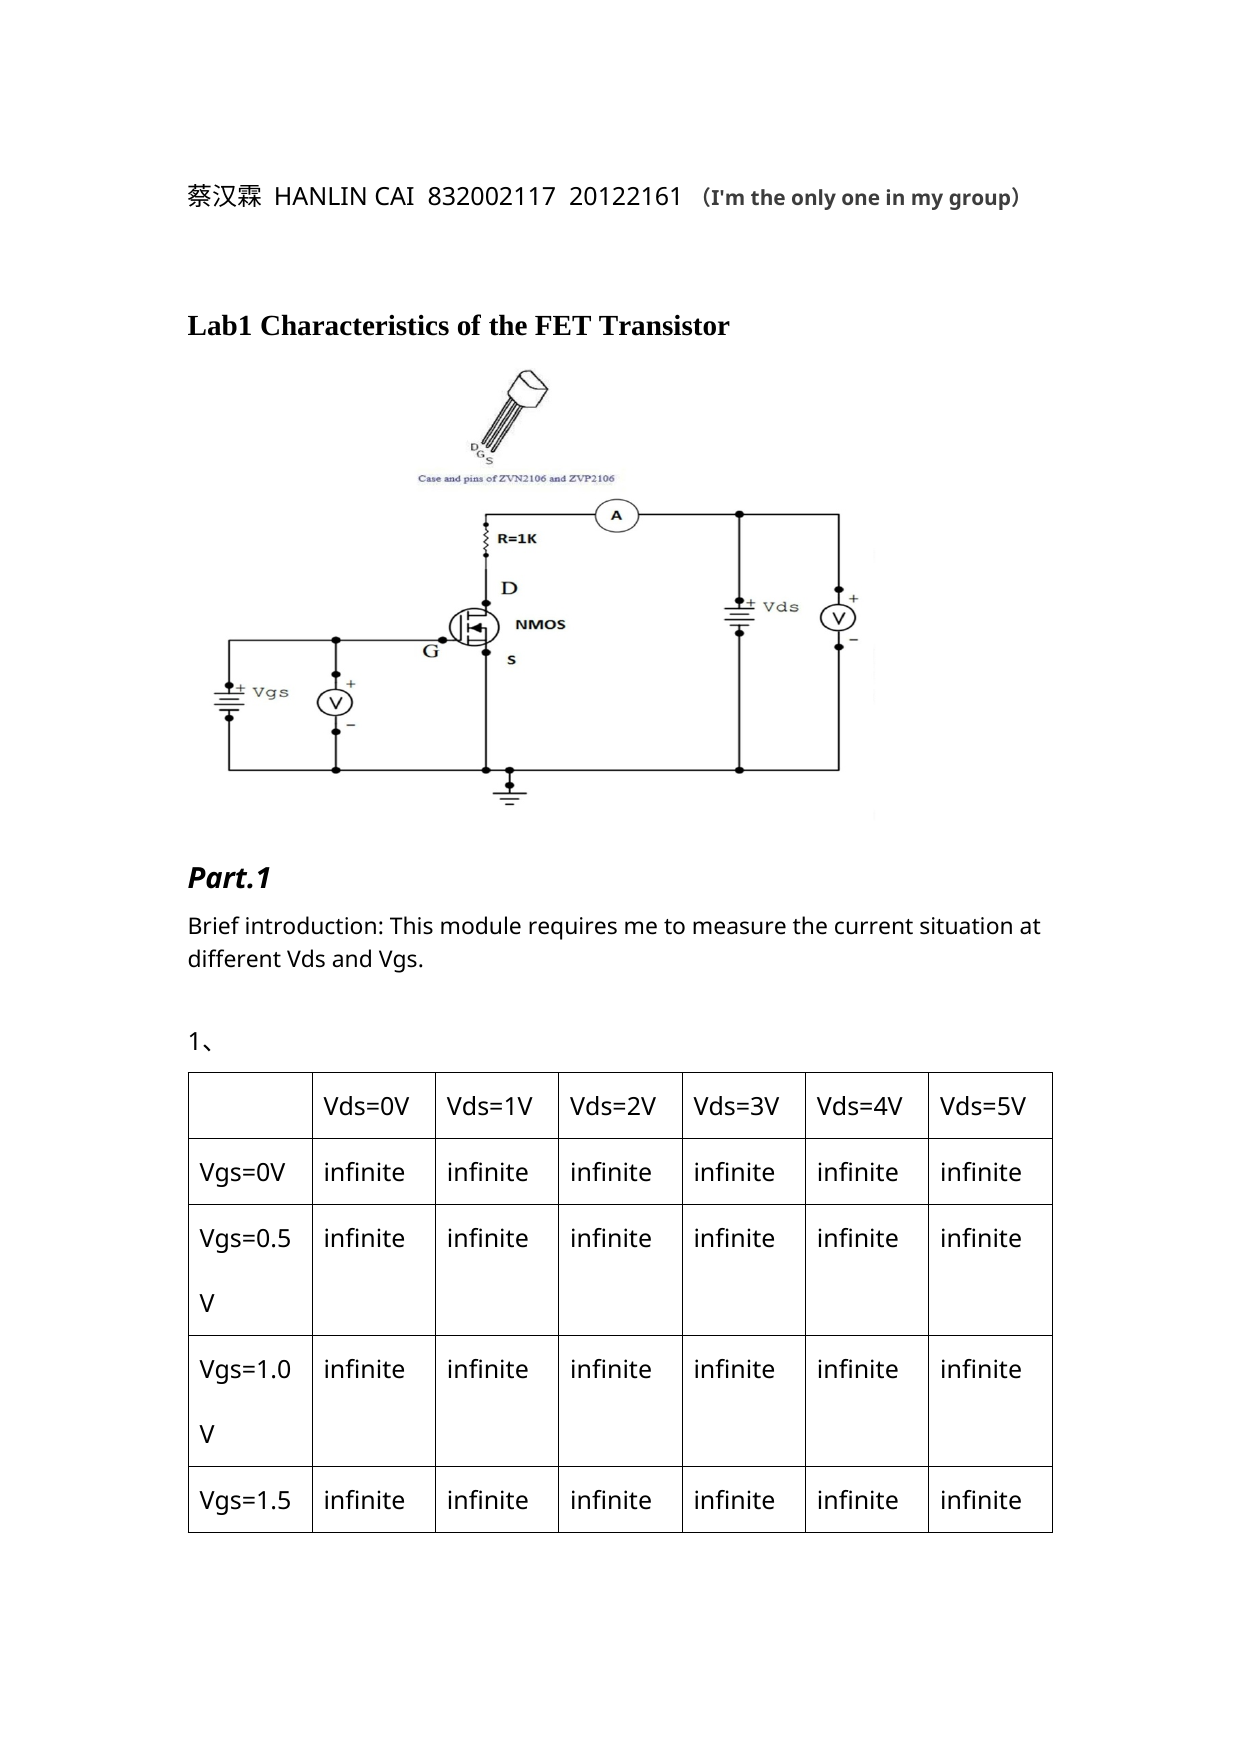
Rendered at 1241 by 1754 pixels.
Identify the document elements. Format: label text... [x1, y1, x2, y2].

table_cell infinite [436, 1467, 558, 1532]
table_header Vds=5V [929, 1073, 1052, 1138]
table_cell infinite [683, 1139, 805, 1204]
table_header [189, 1073, 312, 1138]
table_cell infinite [313, 1336, 435, 1466]
table_cell infinite [806, 1139, 928, 1204]
table_cell infinite [806, 1467, 928, 1532]
table_header Vds=2V [559, 1073, 682, 1138]
table_cell infinite [806, 1205, 928, 1335]
table_cell Vgs=1.5V [189, 1467, 312, 1532]
table_cell infinite [559, 1139, 682, 1204]
table_cell infinite [683, 1467, 805, 1532]
table_cell Vgs=0.5V [189, 1205, 312, 1335]
picture [187, 357, 876, 823]
table_header Vds=4V [806, 1073, 928, 1138]
table_header Vds=3V [683, 1073, 805, 1138]
text Lab1 Characteristics of the FET Transistor [187, 292, 1053, 357]
table_cell infinite [929, 1336, 1052, 1466]
table_cell infinite [313, 1205, 435, 1335]
table_cell infinite [436, 1139, 558, 1204]
table_cell Vgs=1.0V [189, 1336, 312, 1466]
table_cell infinite [436, 1336, 558, 1466]
table_cell infinite [929, 1139, 1052, 1204]
table_cell infinite [559, 1205, 682, 1335]
table_cell Vgs=0V [189, 1139, 312, 1204]
table_cell infinite [929, 1205, 1052, 1335]
table_header Vds=1V [436, 1073, 558, 1138]
table_cell infinite [559, 1467, 682, 1532]
table_cell infinite [313, 1139, 435, 1204]
table_cell infinite [559, 1336, 682, 1466]
table_cell infinite [683, 1205, 805, 1335]
table_cell infinite [806, 1336, 928, 1466]
table_header Vds=0V [313, 1073, 435, 1138]
table_cell infinite [313, 1467, 435, 1532]
text 蔡汉霖 HANLIN CAI 832002117 20122161 （I'm the only one in my group） [187, 162, 1053, 227]
text 1、 [187, 1007, 1053, 1072]
text Part.1 [187, 844, 1053, 909]
table_cell infinite [436, 1205, 558, 1335]
text Brief introduction: This module requires me to measure the current situation at different Vds and Vgs. [187, 909, 1053, 974]
table_cell infinite [683, 1336, 805, 1466]
table_cell infinite [929, 1467, 1052, 1532]
